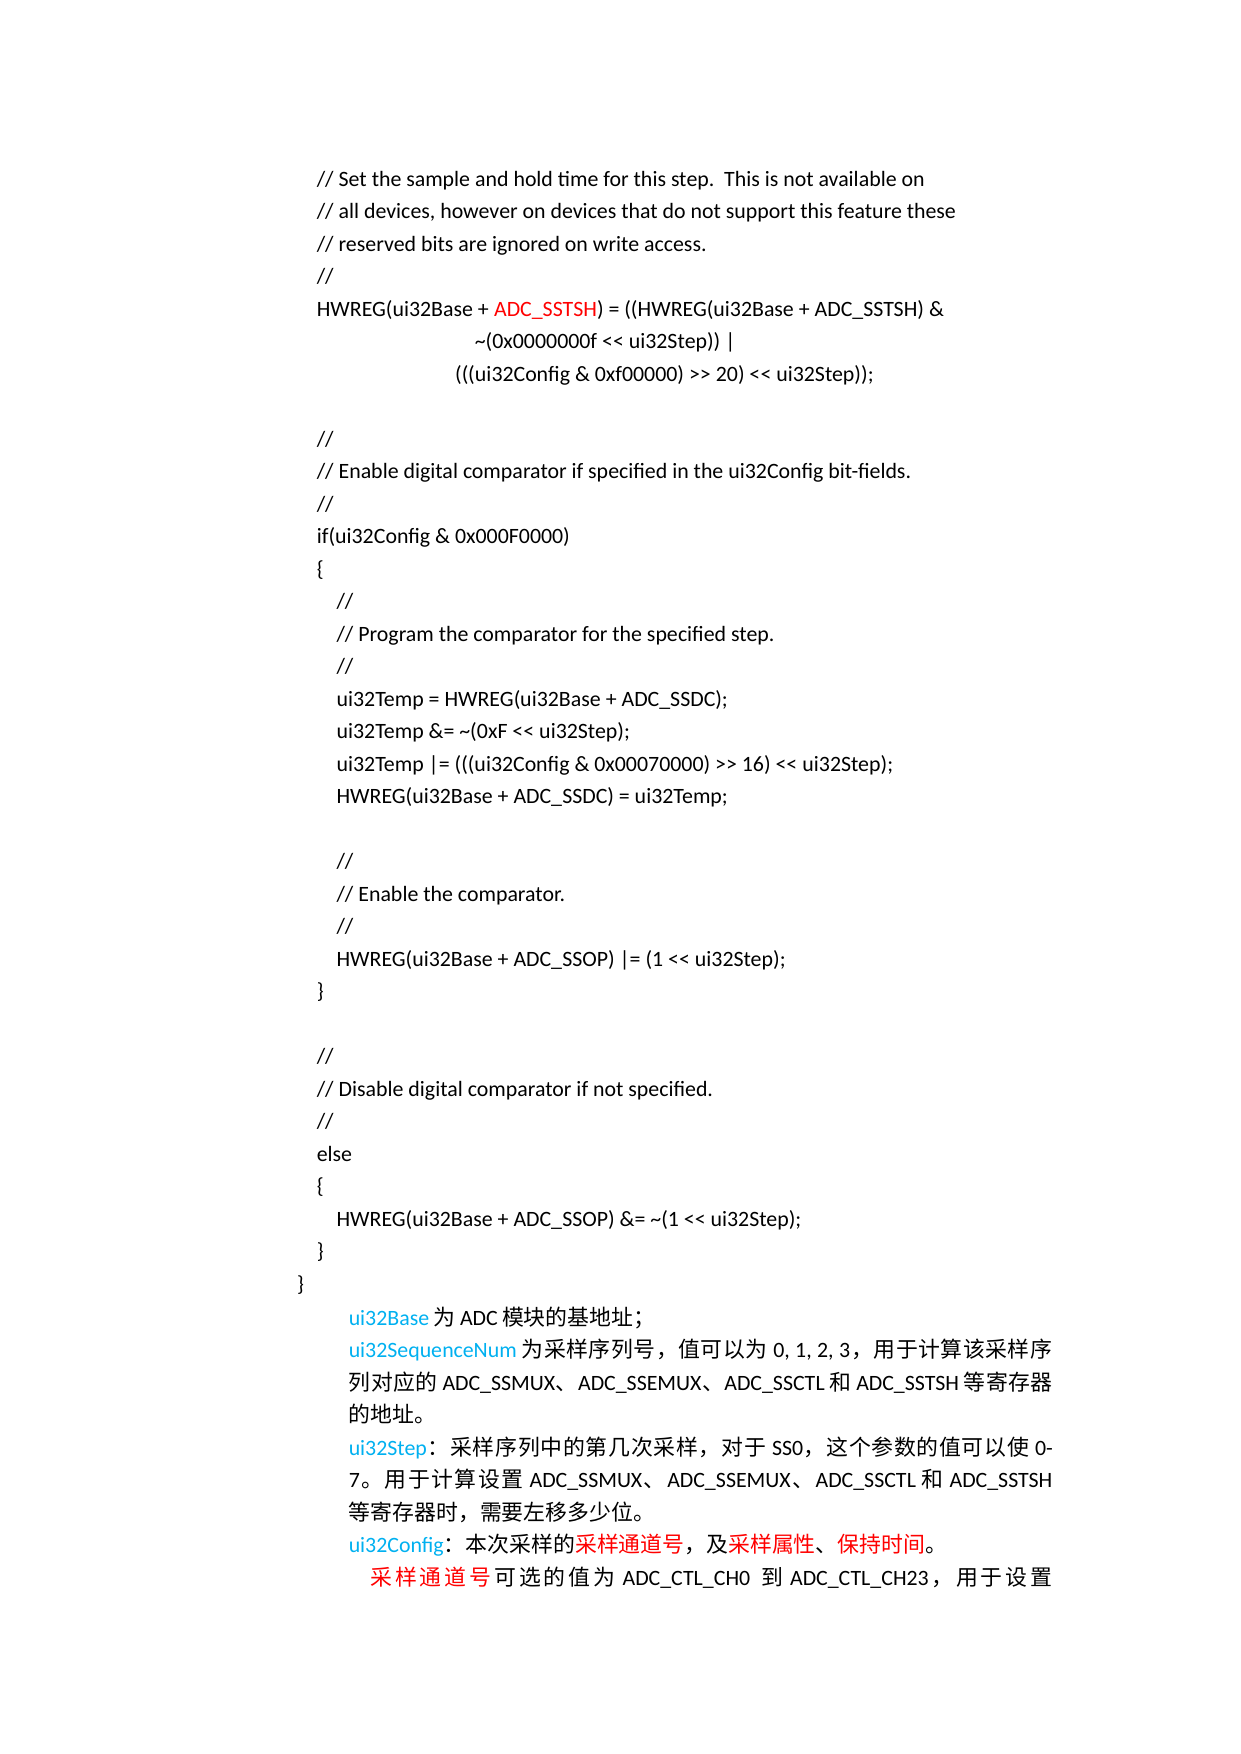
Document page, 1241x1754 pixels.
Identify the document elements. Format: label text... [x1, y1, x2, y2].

text } [297, 1267, 1053, 1299]
text // Enable the comparator. [297, 877, 1053, 909]
text ui32Step：采样序列中的第几次采样，对于SS0，这个参数的值可以使0-7。用于计算设置ADC_SSMUX、ADC_SSEMUX、ADC_SSCTL和ADC_SSTSH等寄存器时，需要左移多少位。 [348, 1429, 1053, 1527]
text ui32Config：本次采样的采样通道号，及采样属性、保持时间。 [348, 1527, 1053, 1559]
text ui32Temp |= (((ui32Config & 0x00070000) >> 16) << ui32Step); [297, 747, 1053, 779]
text // all devices, however on devices that do not support this feature these [297, 194, 1053, 227]
text } [297, 974, 1053, 1007]
text // Disable digital comparator if not specified. [297, 1072, 1053, 1104]
text } [297, 1234, 1053, 1267]
text // [297, 487, 1053, 519]
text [370, 1559, 1053, 1592]
text // [297, 1104, 1053, 1137]
text { [297, 552, 1053, 584]
text // [297, 422, 1053, 454]
text if(ui32Config & 0x000F0000) [297, 519, 1053, 552]
text // Program the comparator for the specified step. [297, 617, 1053, 649]
text // [297, 1039, 1053, 1072]
text HWREG(ui32Base + ADC_SSOP) |= (1 << ui32Step); [297, 942, 1053, 974]
text // [297, 259, 1053, 292]
text HWREG(ui32Base + ADC_SSDC) = ui32Temp; [297, 779, 1053, 812]
text ui32Base为ADC模块的基地址； [348, 1299, 1053, 1332]
text // [297, 584, 1053, 617]
text ui32Temp &= ~(0xF << ui32Step); [297, 714, 1053, 747]
text // Set the sample and hold time for this step. This is not available on [297, 162, 1053, 194]
text ~(0x0000000f << ui32Step)) | [297, 324, 1053, 357]
text ui32SequenceNum为采样序列号，值可以为0, 1, 2, 3，用于计算该采样序列对应的ADC_SSMUX、ADC_SSEMUX、ADC_SSCTL和ADC_SSTSH等寄存器的地址。 [348, 1332, 1053, 1429]
text else [297, 1137, 1053, 1169]
text HWREG(ui32Base + ADC_SSOP) &= ~(1 << ui32Step); [297, 1202, 1053, 1234]
text // Enable digital comparator if specified in the ui32Config bit-fields. [297, 454, 1053, 487]
text // [297, 909, 1053, 942]
text // [297, 649, 1053, 682]
text { [297, 1169, 1053, 1202]
text // reserved bits are ignored on write access. [297, 227, 1053, 259]
text ui32Temp = HWREG(ui32Base + ADC_SSDC); [297, 682, 1053, 714]
text (((ui32Config & 0xf00000) >> 20) << ui32Step)); [297, 357, 1053, 389]
text HWREG(ui32Base + ADC_SSTSH) = ((HWREG(ui32Base + ADC_SSTSH) & [297, 292, 1053, 324]
text // [297, 844, 1053, 877]
